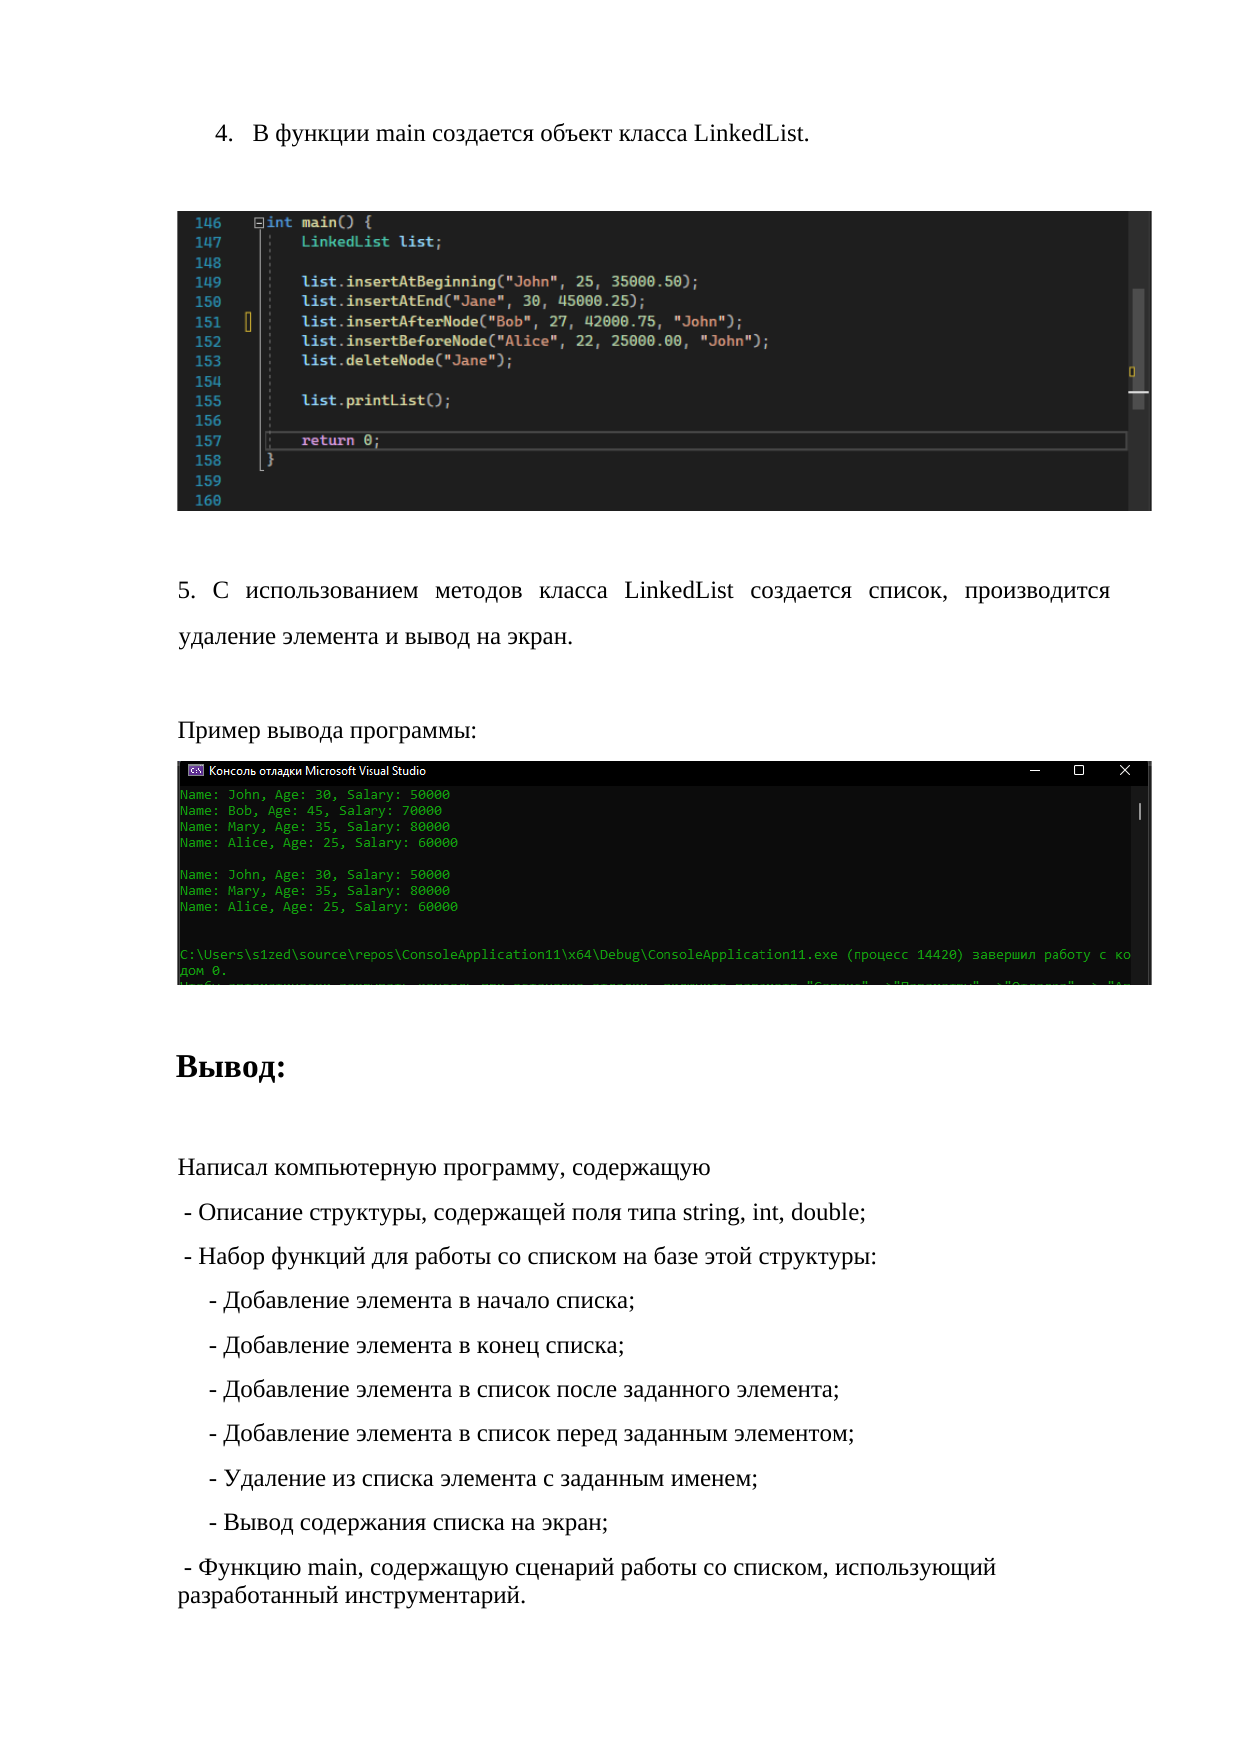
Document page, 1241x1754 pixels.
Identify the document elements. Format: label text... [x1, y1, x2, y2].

text - Набор функций для работы со списком на базе этой структуры: [177, 1241, 1152, 1270]
text 5. С использованием методов класса LinkedList создается список, производится удаление элемента и вывод на экран. [177, 575, 1111, 650]
text - Удаление из списка элемента с заданным именем; [177, 1463, 1152, 1492]
picture [177, 761, 1152, 985]
text - Добавление элемента в список перед заданным элементом; [177, 1418, 1152, 1447]
text - Добавление элемента в начало списка; [177, 1285, 1152, 1314]
text - Добавление элемента в конец списка; [177, 1330, 1152, 1358]
text - Описание структуры, содержащей поля типа string, int, double; [177, 1197, 1152, 1225]
list В функции main создается объект класса LinkedList. [215, 118, 1111, 147]
text - Функцию main, содержащую сценарий работы со списком, использующий разработанный инструментарий. [177, 1552, 1152, 1609]
text - Вывод содержания списка на экран; [177, 1507, 1152, 1536]
text Вывод: [176, 1046, 1112, 1084]
picture [177, 211, 1152, 511]
text Пример вывода программы: [177, 715, 1111, 744]
text Написал компьютерную программу, содержащую [177, 1152, 1152, 1181]
text - Добавление элемента в список после заданного элемента; [177, 1374, 1152, 1403]
